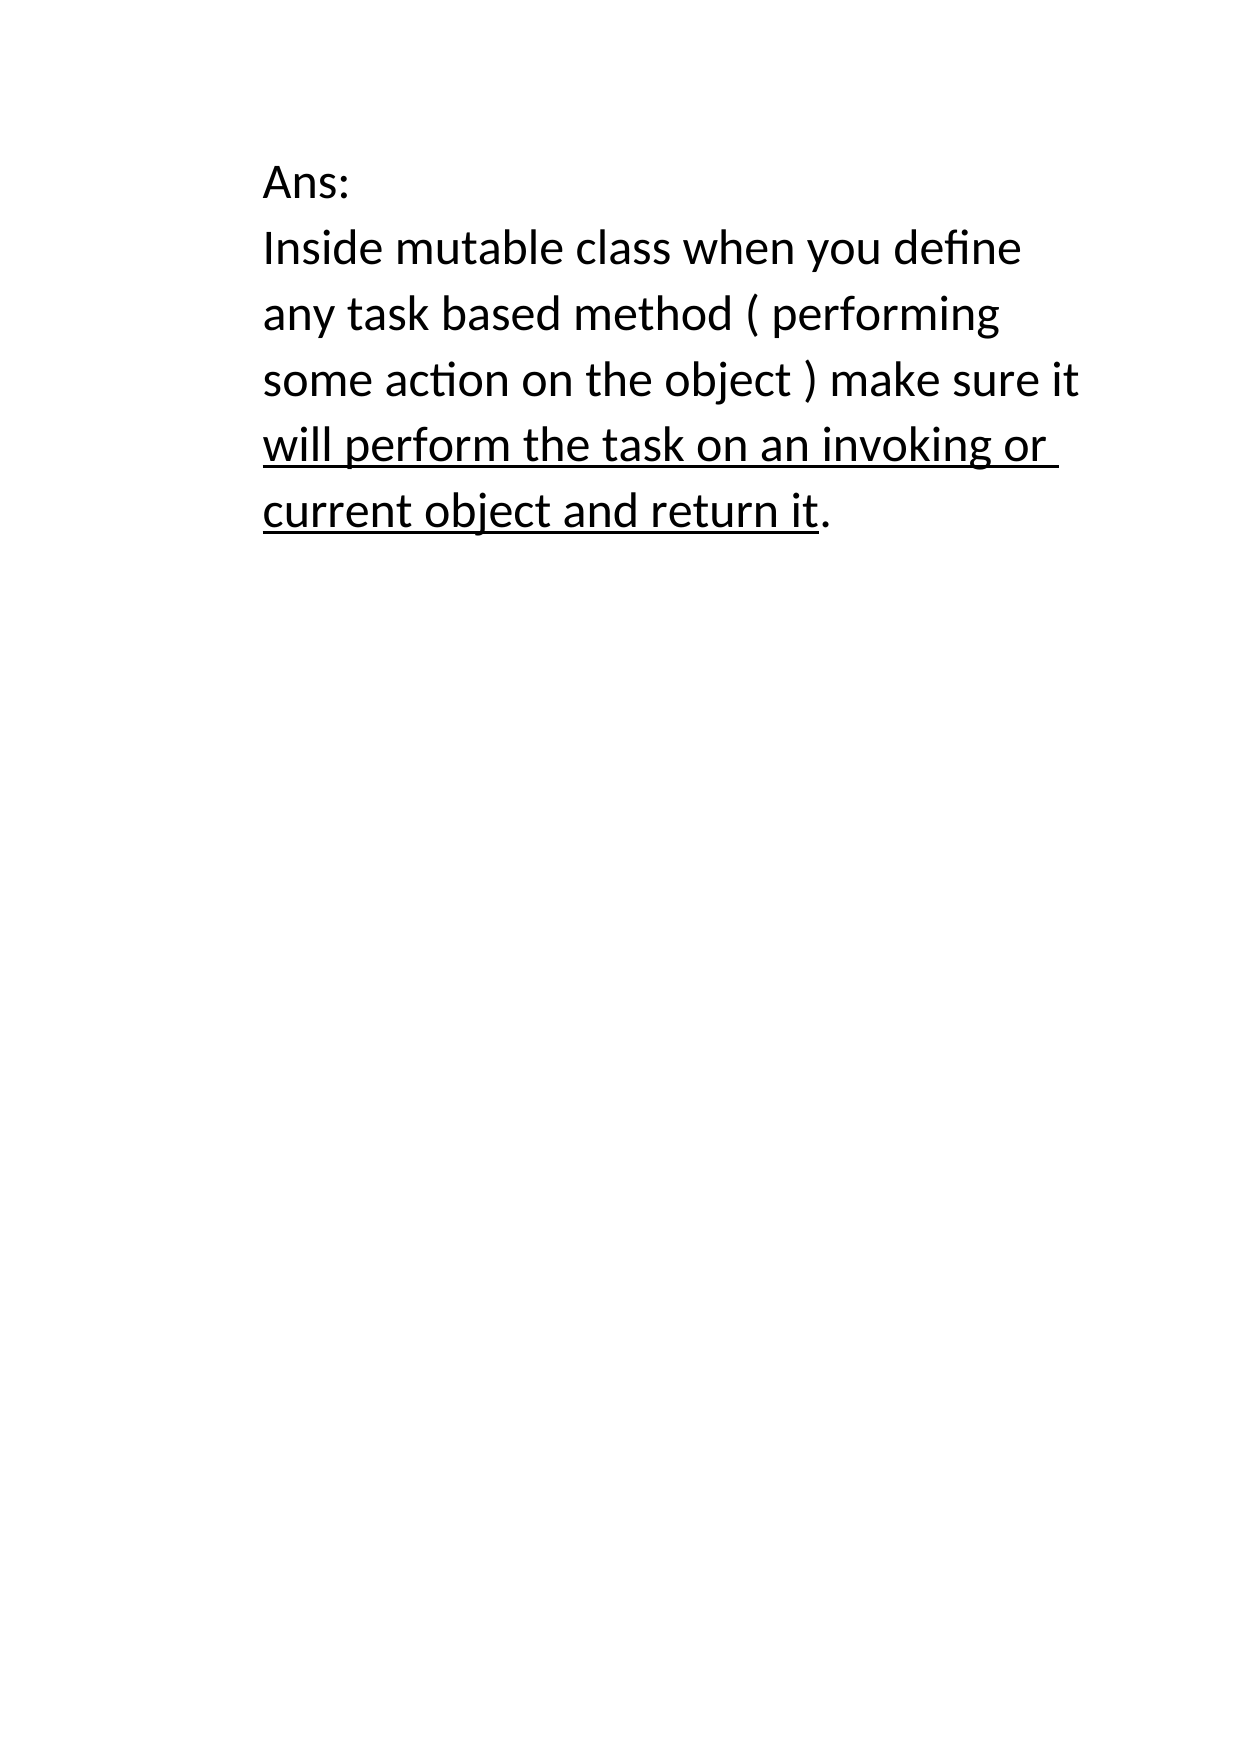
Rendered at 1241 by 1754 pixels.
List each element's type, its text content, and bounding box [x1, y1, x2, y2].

list Inside mutable class when you define any task based method ( performing some action on the object ) make sure it will perform the task on an invoking or current object and return it. [262, 216, 1090, 540]
list Ans: [262, 150, 1090, 211]
